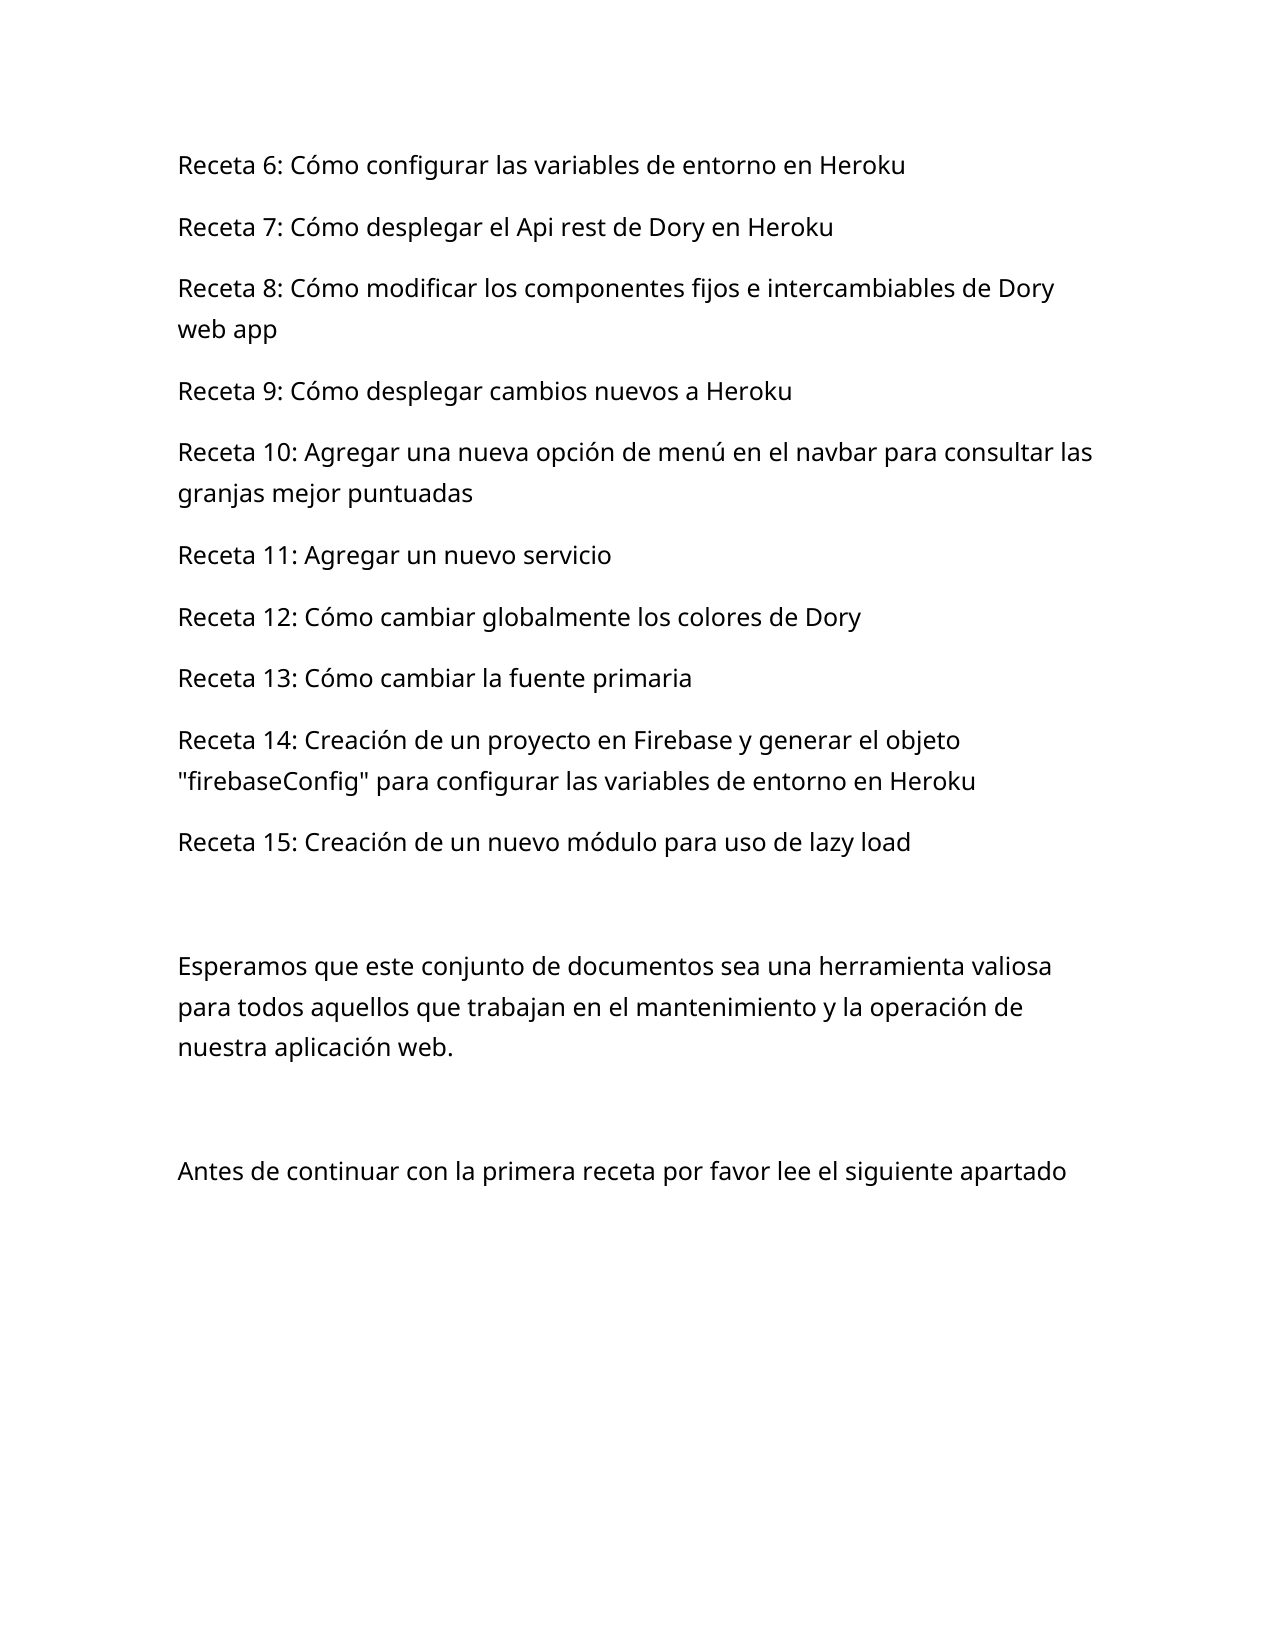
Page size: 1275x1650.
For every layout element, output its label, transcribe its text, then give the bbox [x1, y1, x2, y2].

text Receta 11: Agregar un nuevo servicio [177, 538, 1098, 572]
text Receta 6: Cómo configurar las variables de entorno en Heroku [177, 148, 1098, 182]
text Receta 14: Creación de un proyecto en Firebase y generar el objeto "firebaseConfig" para configurar las variables de entorno en Heroku [177, 723, 1098, 797]
text Antes de continuar con la primera receta por favor lee el siguiente apartado [177, 1153, 1098, 1187]
text Receta 7: Cómo desplegar el Api rest de Dory en Heroku [177, 209, 1098, 243]
text Receta 13: Cómo cambiar la fuente primaria [177, 661, 1098, 695]
text Receta 12: Cómo cambiar globalmente los colores de Dory [177, 599, 1098, 633]
text Esperamos que este conjunto de documentos sea una herramienta valiosa para todos aquellos que trabajan en el mantenimiento y la operación de nuestra aplicación web. [177, 948, 1098, 1064]
text Receta 10: Agregar una nueva opción de menú en el navbar para consultar las granjas mejor puntuadas [177, 435, 1098, 510]
text Receta 15: Creación de un nuevo módulo para uso de lazy load [177, 825, 1098, 859]
text Receta 9: Cómo desplegar cambios nuevos a Heroku [177, 373, 1098, 407]
text Receta 8: Cómo modificar los componentes fijos e intercambiables de Dory web app [177, 271, 1098, 346]
